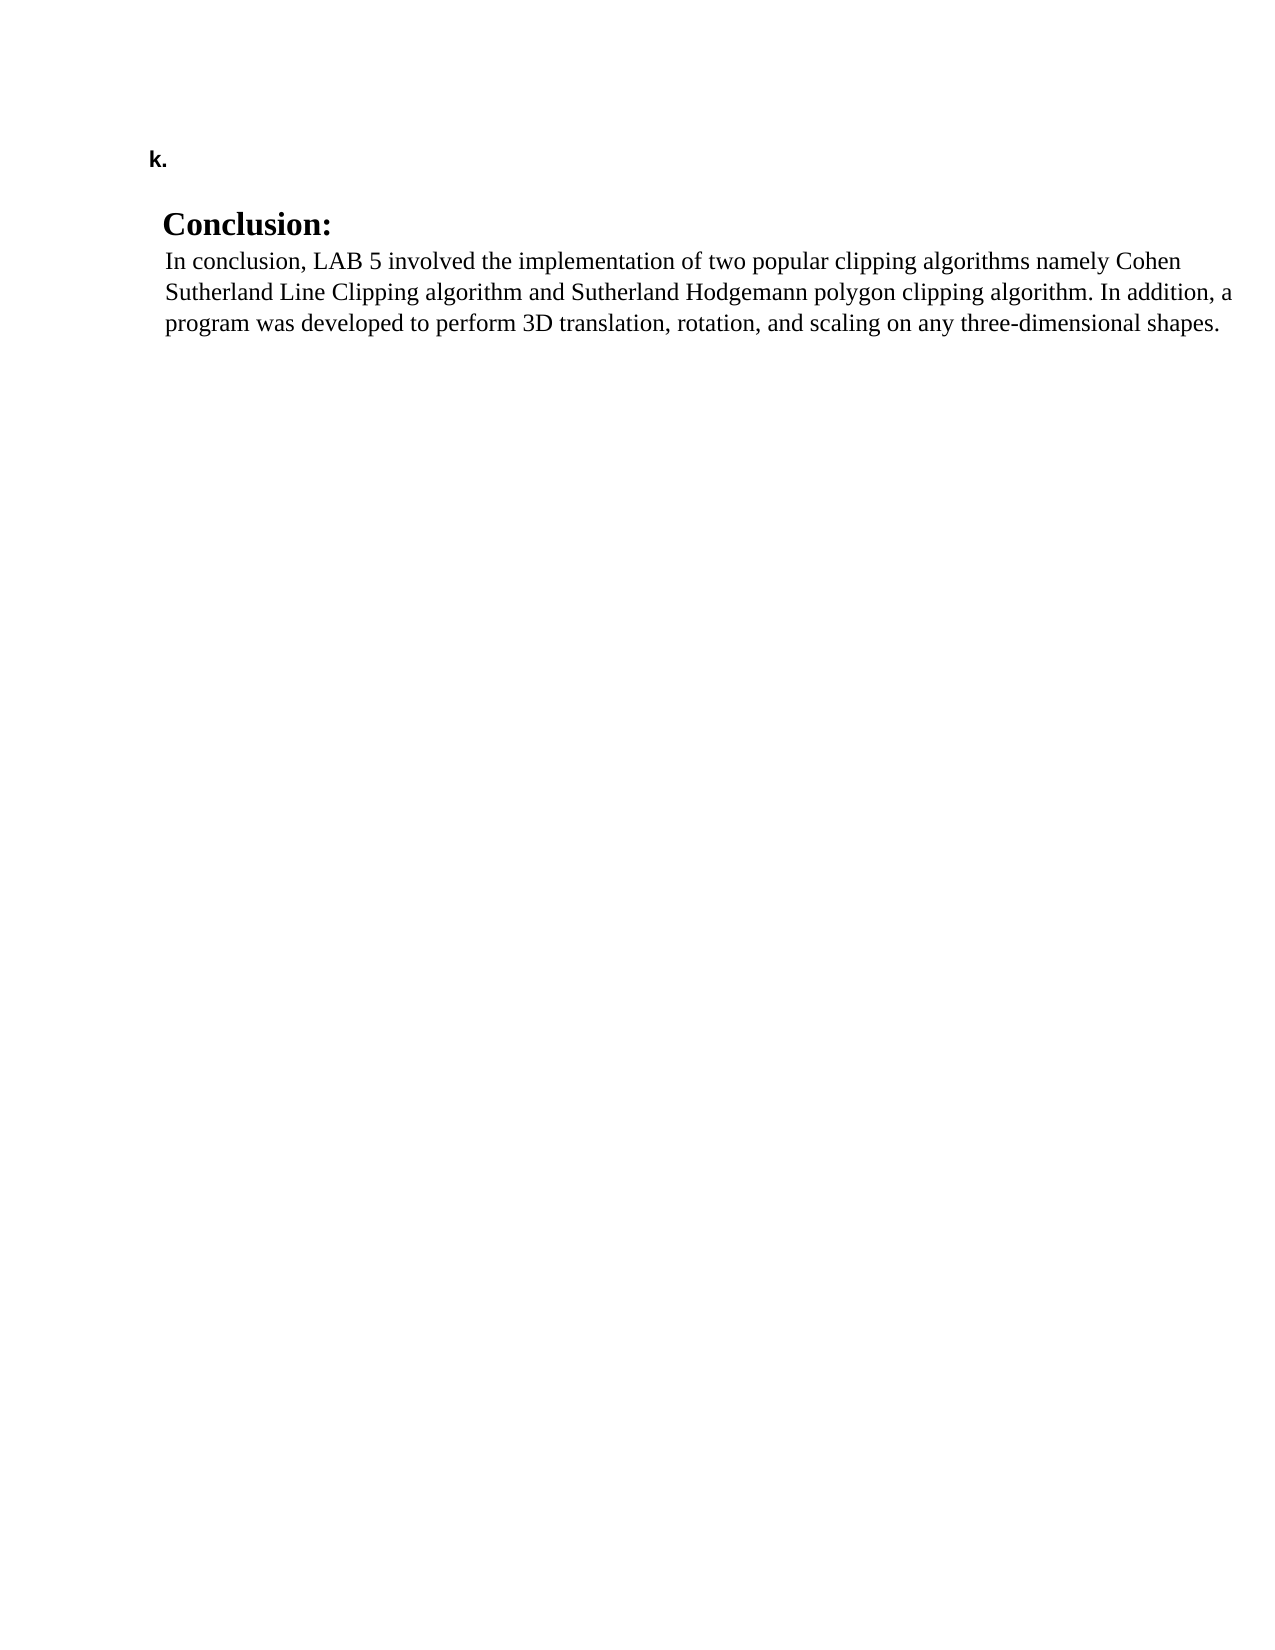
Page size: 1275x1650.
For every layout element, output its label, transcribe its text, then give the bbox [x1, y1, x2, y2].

text Conclusion: [162, 204, 1246, 243]
text In conclusion, LAB 5 involved the implementation of two popular clipping algorithms namely Cohen Sutherland Line Clipping algorithm and Sutherland Hodgemann polygon clipping algorithm. In addition, a program was developed to perform 3D translation, rotation, and scaling on any three-dimensional shapes. [165, 246, 1246, 337]
